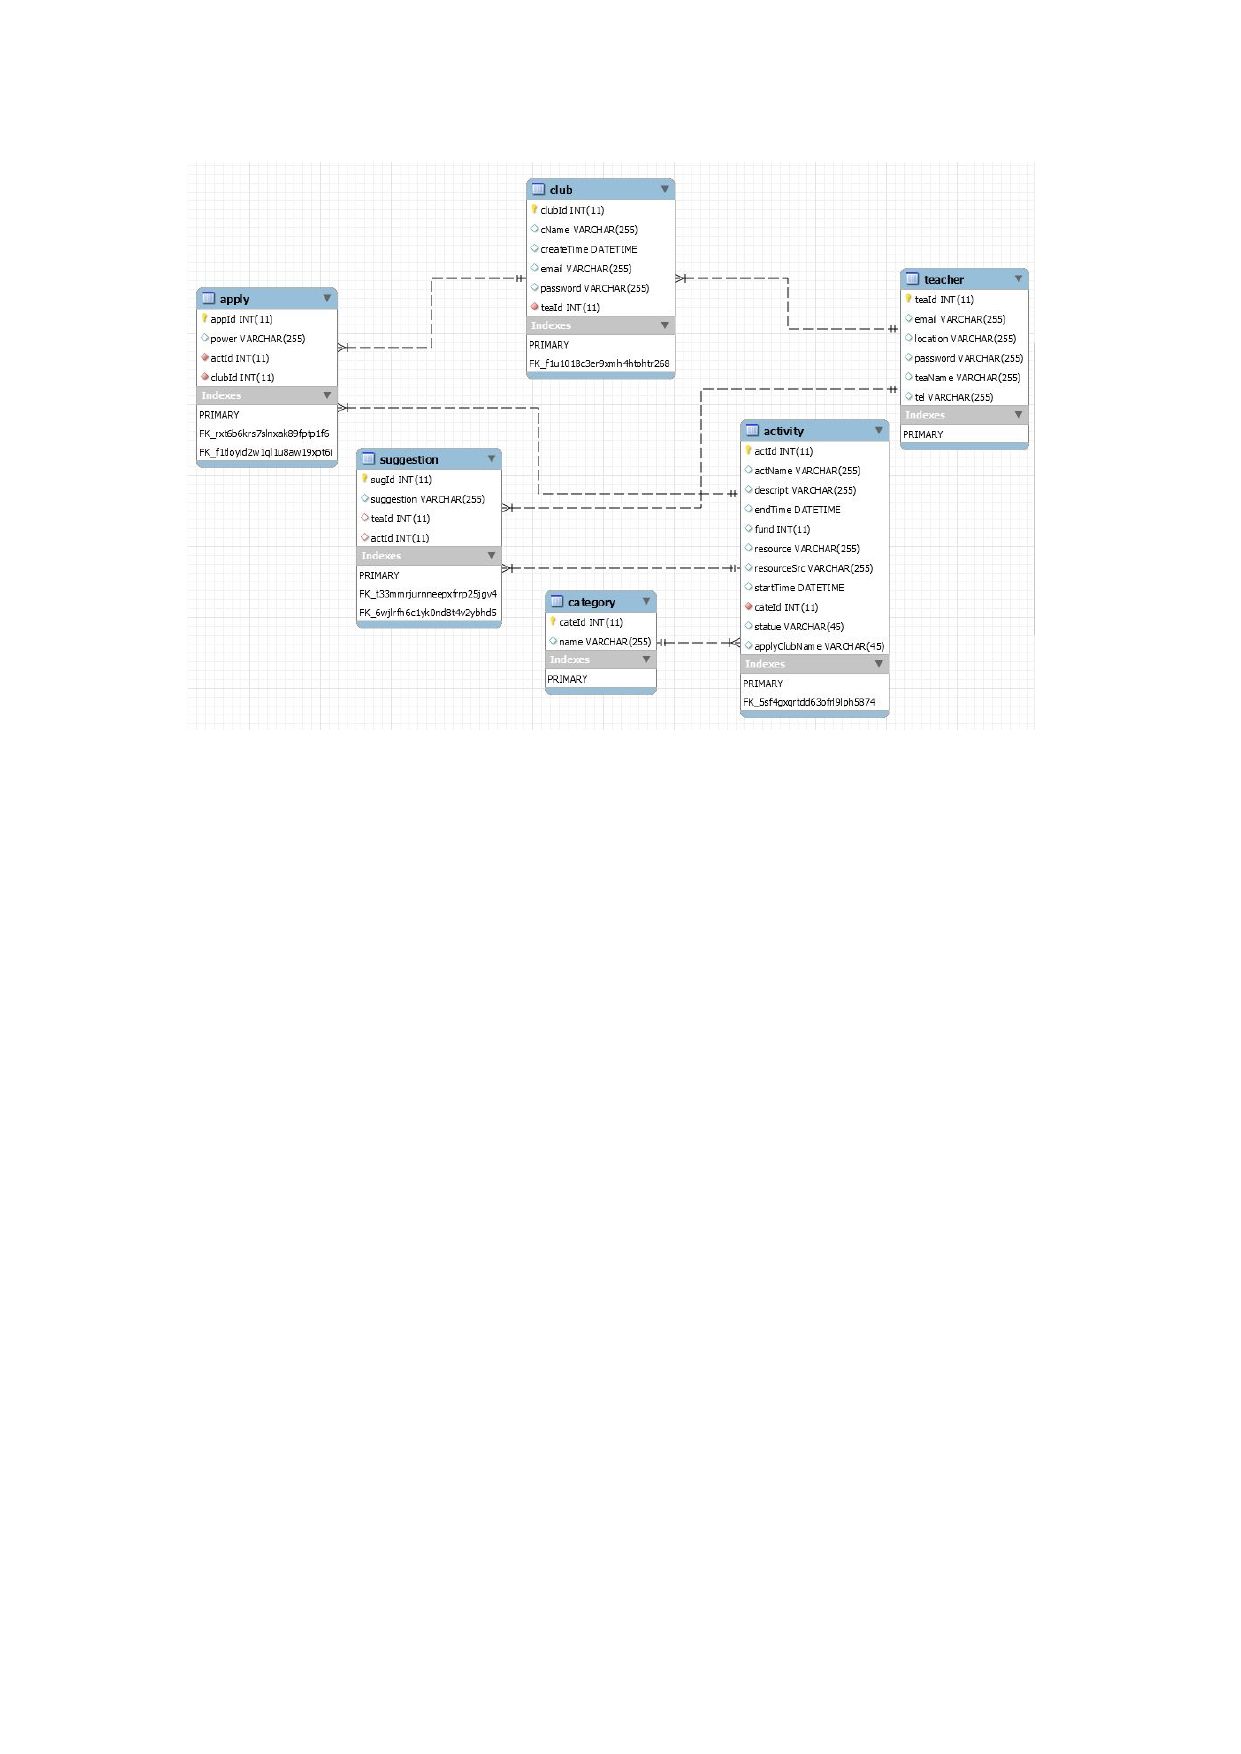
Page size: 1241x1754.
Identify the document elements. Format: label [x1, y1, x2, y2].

picture [187, 162, 1035, 730]
